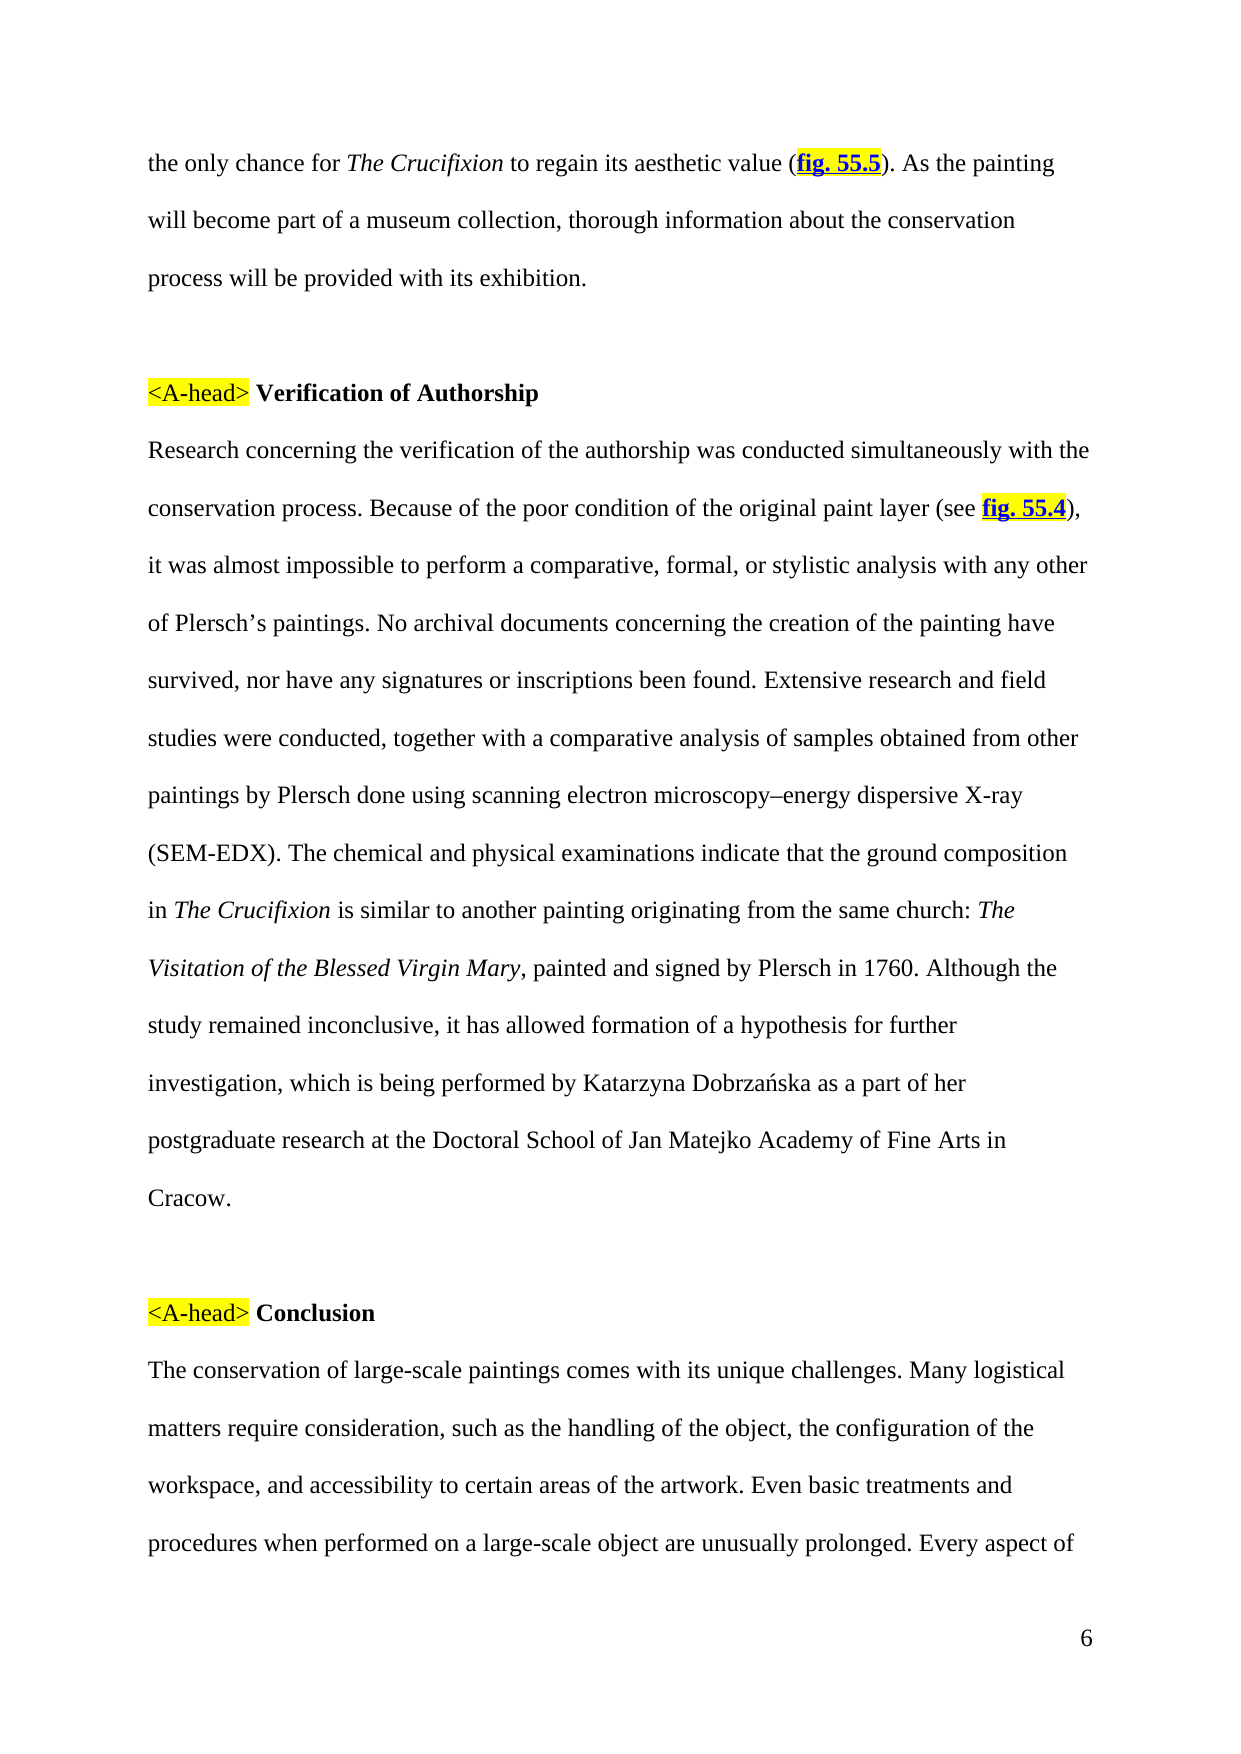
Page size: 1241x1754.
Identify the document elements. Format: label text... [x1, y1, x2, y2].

subtitle <A-head> Verification of Authorship [249, 378, 1093, 406]
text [148, 148, 1093, 291]
subtitle <A-head> Conclusion [249, 1298, 1093, 1326]
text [148, 1355, 1093, 1556]
text Research concerning the verification of the authorship was conducted simultaneously with the conservation process. Because of the poor condition of the original paint layer (see fig. 55.4), it was almost impossible to perform a comparative, formal, or stylistic analysis with any other of Plersch’s paintings. No archival documents concerning the creation of the painting have survived, nor have any signatures or inscriptions been found. Extensive research and field studies were conducted, together with a comparative analysis of samples obtained from other paintings by Plersch done using scanning electron microscopy–energy dispersive X-ray (SEM-EDX). The chemical and physical examinations indicate that the ground composition in The Crucifixion is similar to another painting originating from the same church: The Visitation of the Blessed Virgin Mary, painted and signed by Plersch in 1760. Although the study remained inconclusive, it has allowed formation of a hypothesis for further investigation, which is being performed by Katarzyna Dobrzańska as a part of her postgraduate research at the Doctoral School of Jan Matejko Academy of Fine Arts in Cracow. [148, 435, 1093, 1211]
